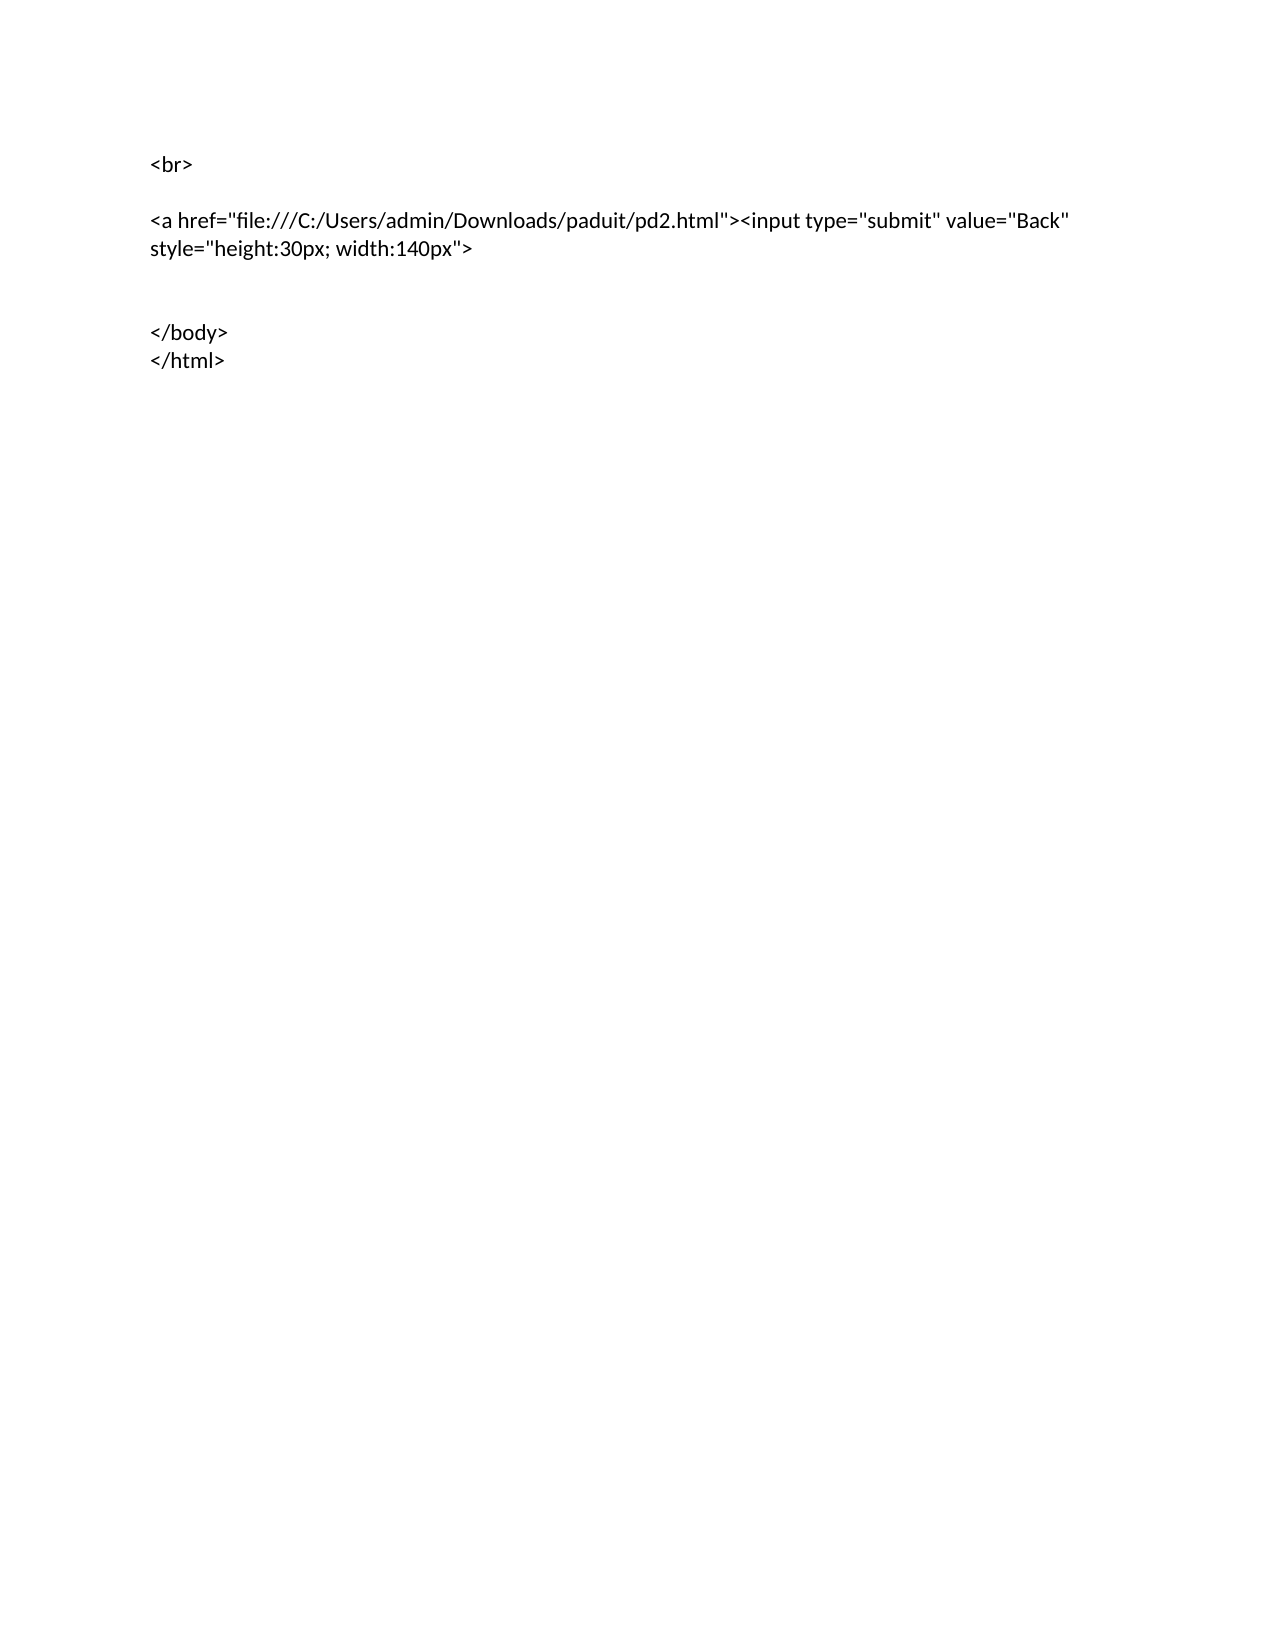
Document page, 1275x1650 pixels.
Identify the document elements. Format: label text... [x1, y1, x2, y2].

text <a href="file:///C:/Users/admin/Downloads/paduit/pd2.html"><input type="submit" value="Back" style="height:30px; width:140px"> [150, 206, 1125, 262]
text </html> [150, 346, 1125, 374]
text </body> [150, 318, 1125, 346]
text <br> [150, 150, 1125, 178]
